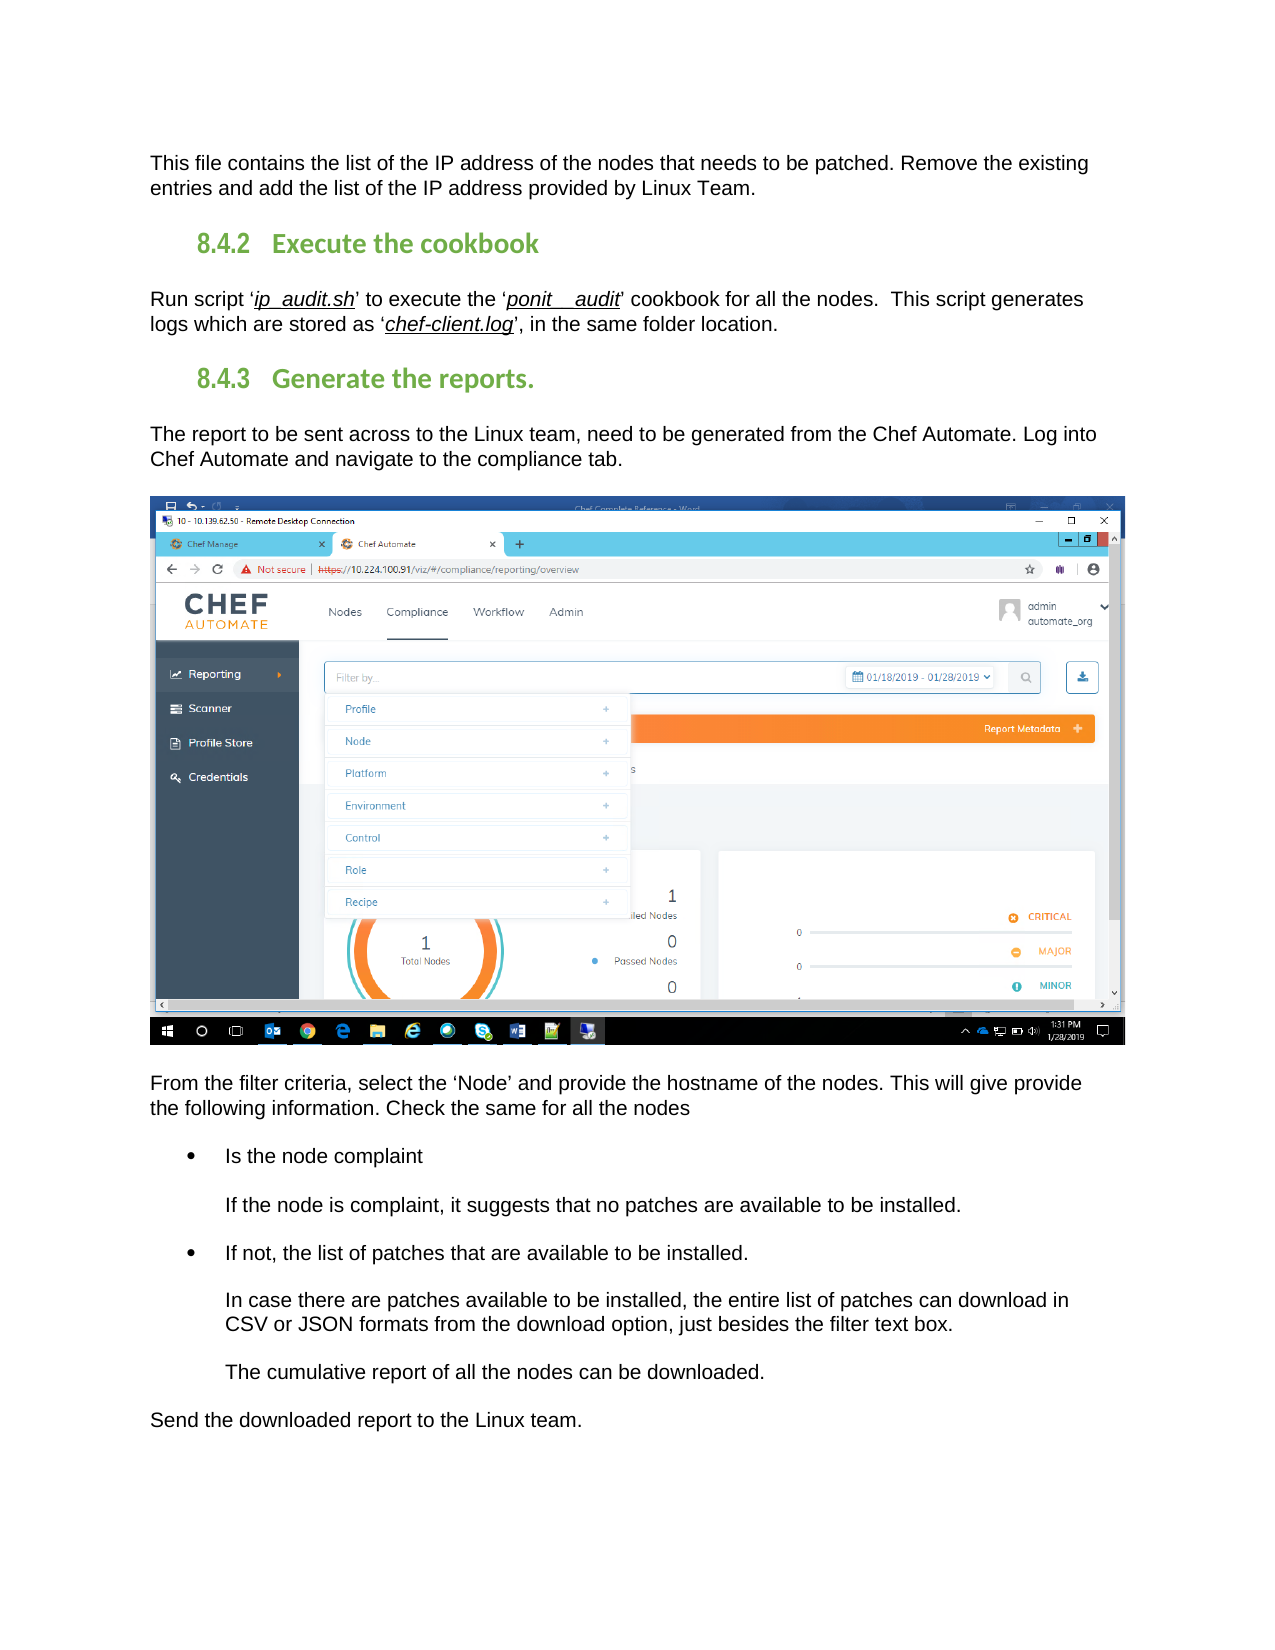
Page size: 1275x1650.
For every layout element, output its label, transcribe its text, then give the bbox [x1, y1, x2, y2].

list Is the node complaint [187, 1144, 1113, 1168]
text The cumulative report of all the nodes can be downloaded. [225, 1360, 1113, 1384]
text Generate the reports. [197, 361, 1113, 396]
text Execute the cookbook [197, 225, 1113, 261]
picture [150, 496, 1125, 1045]
text If the node is complaint, it suggests that no patches are available to be installed. [225, 1192, 1113, 1216]
text This file contains the list of the IP address of the nodes that needs to be patched. Remove the existing entries and add the list of the IP address provided by Linux Team. [150, 150, 1113, 200]
list If not, the list of patches that are available to be installed. [187, 1240, 1113, 1264]
text In case there are patches available to be installed, the entire list of patches can download in CSV or JSON formats from the download option, just besides the filter text box. [225, 1288, 1113, 1336]
text From the filter criteria, select the ‘Node’ and provide the hostname of the nodes. This will give provide the following information. Check the same for all the nodes [150, 1069, 1113, 1119]
text The report to be sent across to the Linux team, need to be generated from the Chef Automate. Log into Chef Automate and navigate to the compliance tab. [150, 421, 1113, 471]
text Run script ‘ip_audit.sh’ to execute the ‘ponit__audit’ cookbook for all the nodes. This script generates logs which are stored as ‘chef-client.log’, in the same folder location. [150, 286, 1113, 336]
text Send the downloaded report to the Linux team. [150, 1408, 1113, 1432]
